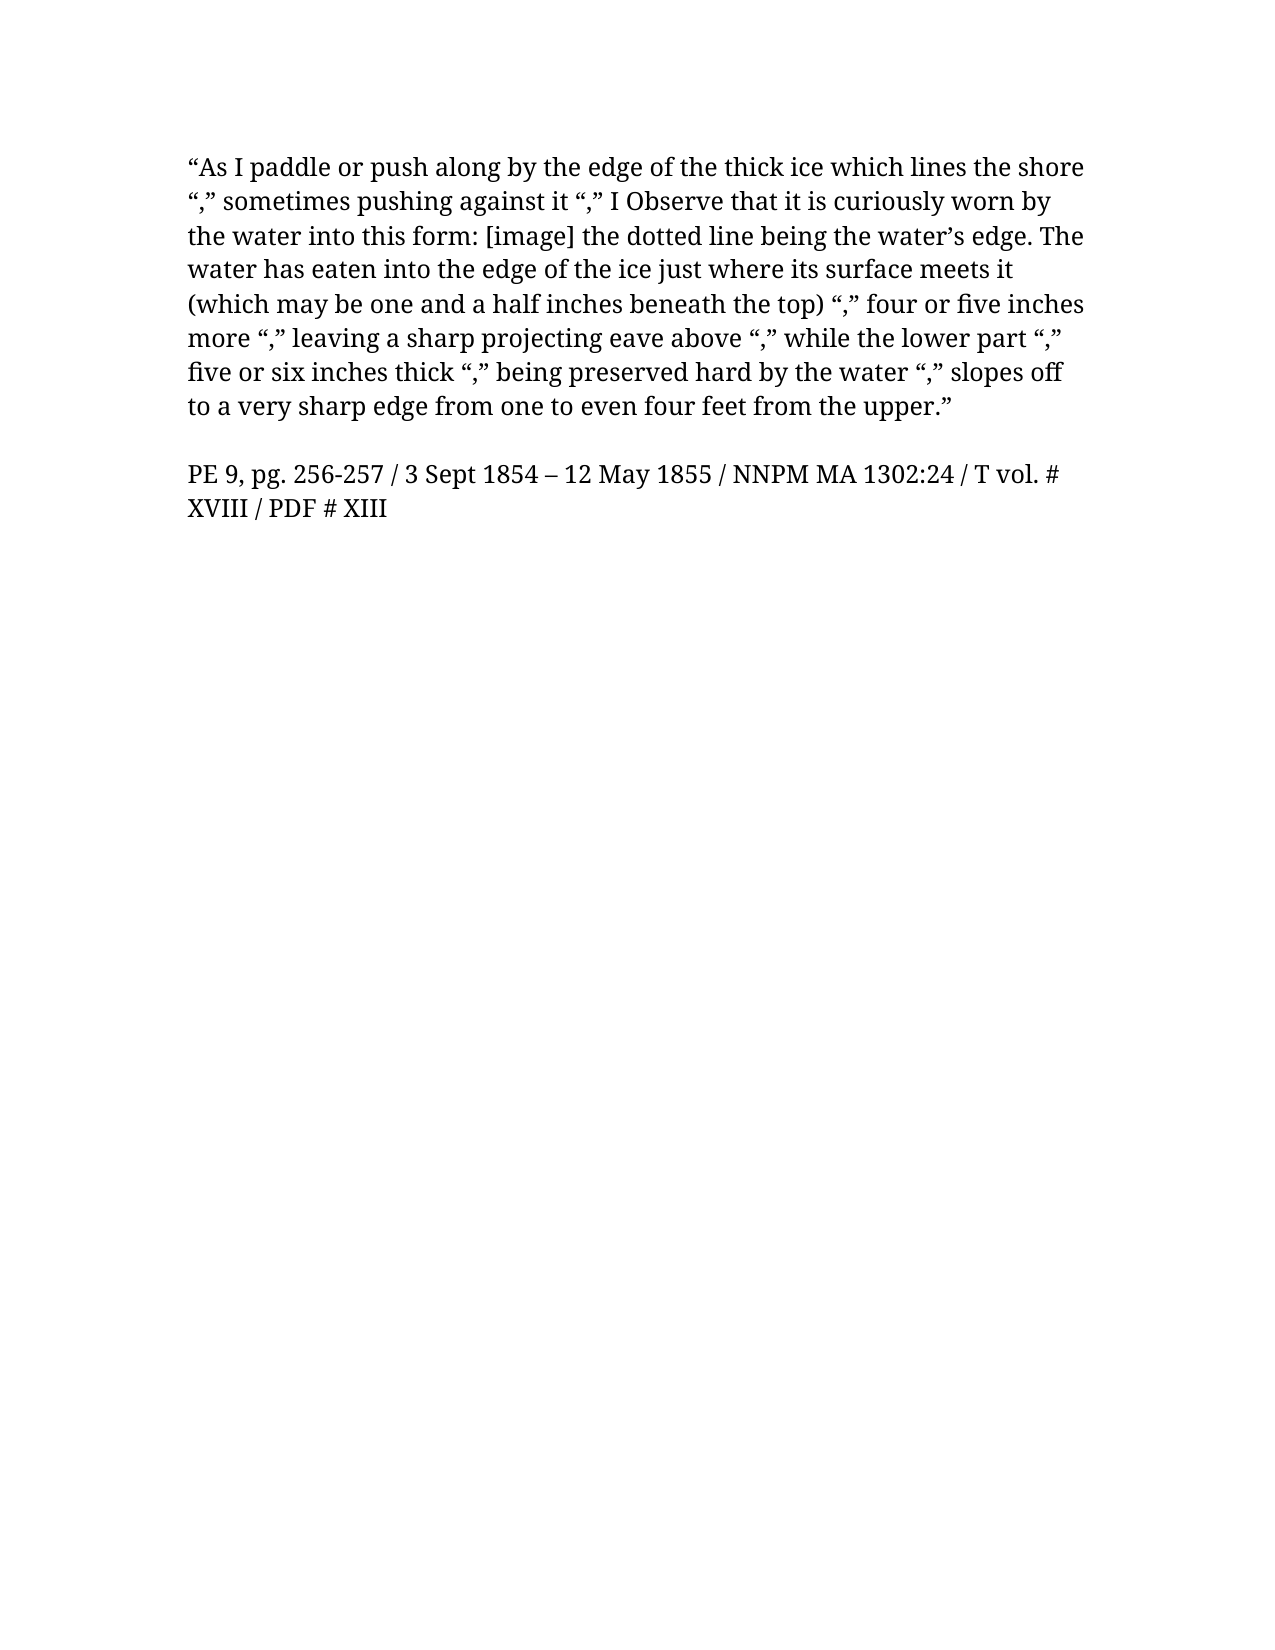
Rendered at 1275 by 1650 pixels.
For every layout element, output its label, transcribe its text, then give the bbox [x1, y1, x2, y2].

text “As I paddle or push along by the edge of the thick ice which lines the shore “,” sometimes pushing against it “,” I Observe that it is curiously worn by the water into this form: [image] the dotted line being the water’s edge. The water has eaten into the edge of the ice just where its surface meets it (which may be one and a half inches beneath the top) “,” four or five inches more “,” leaving a sharp projecting eave above “,” while the lower part “,” five or six inches thick “,” being preserved hard by the water “,” slopes off to a very sharp edge from one to even four feet from the upper.” [187, 150, 1087, 422]
text PE 9, pg. 256-257 / 3 Sept 1854 – 12 May 1855 / NNPM MA 1302:24 / T vol. # XVIII / PDF # XIII [187, 457, 1087, 525]
